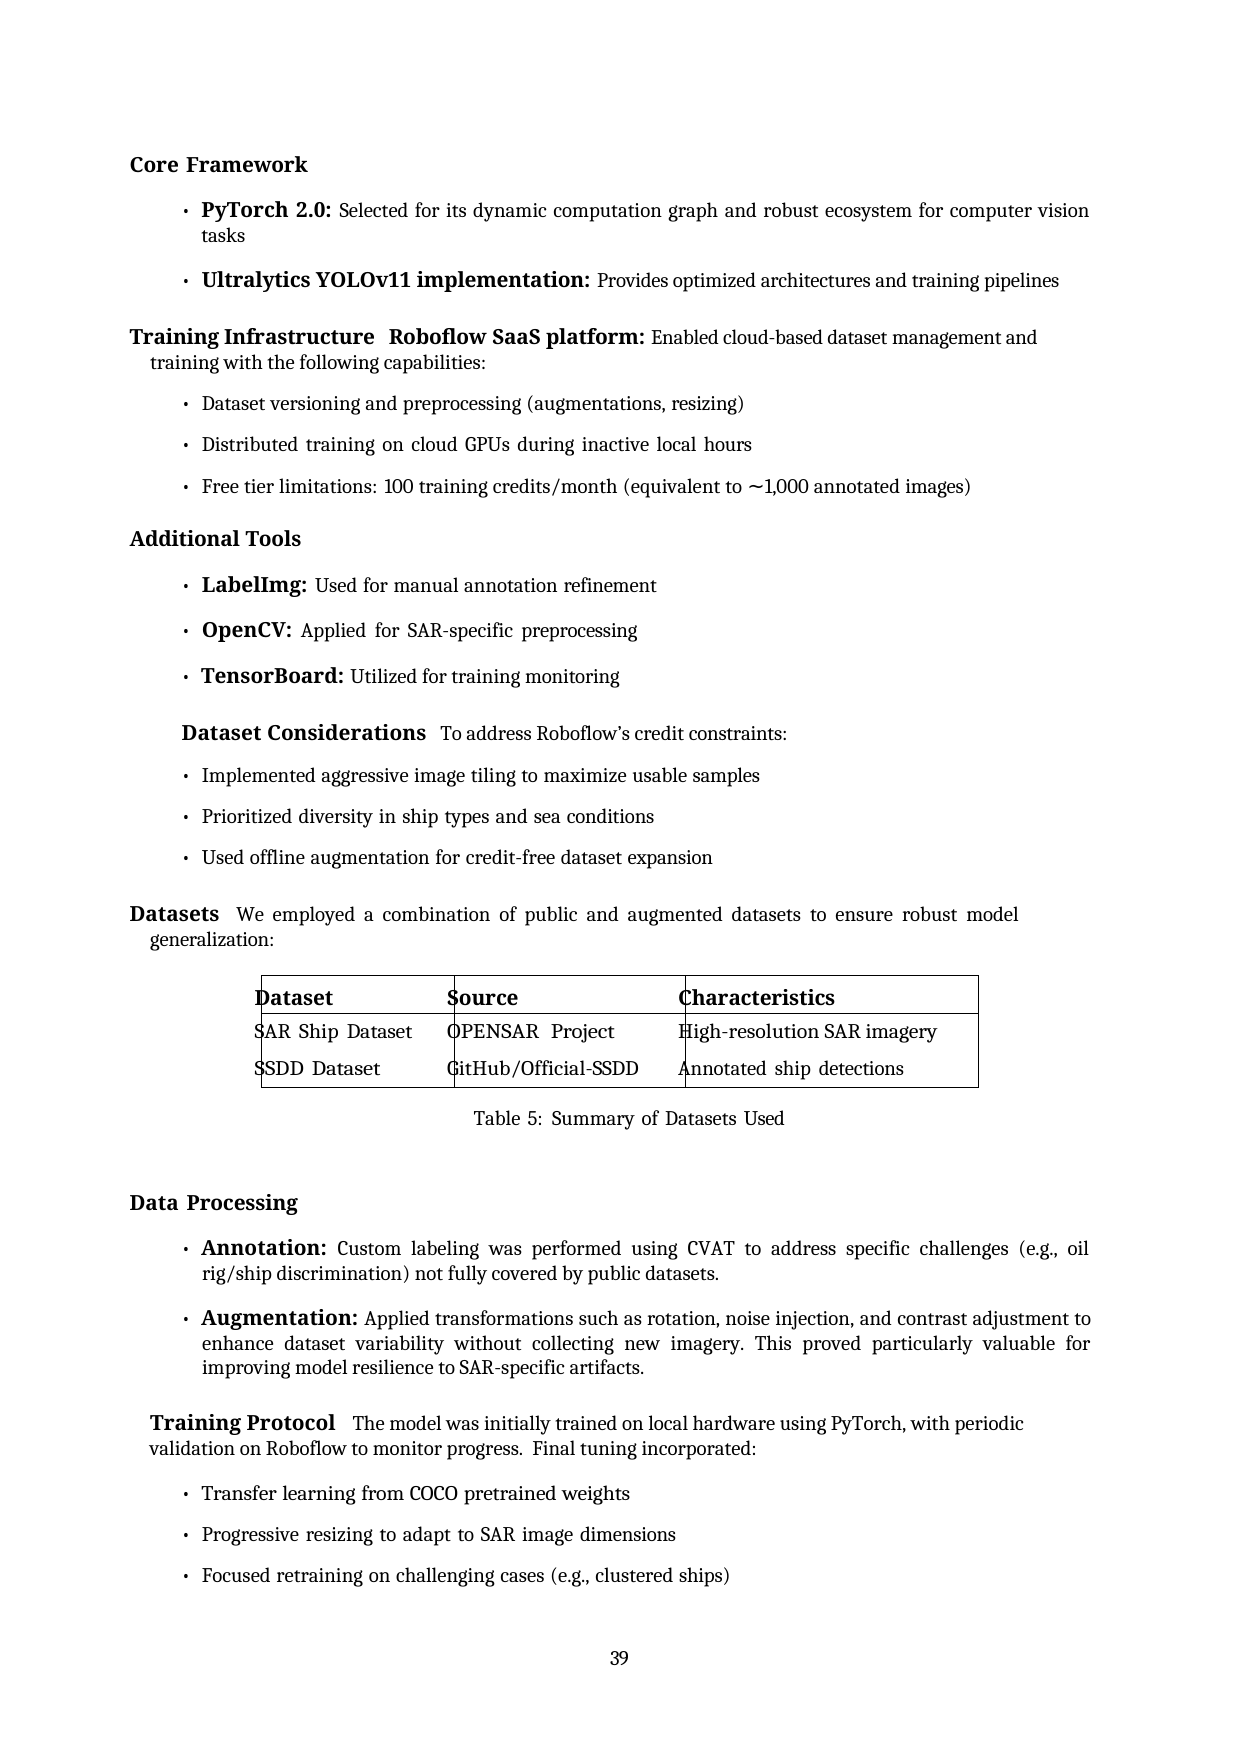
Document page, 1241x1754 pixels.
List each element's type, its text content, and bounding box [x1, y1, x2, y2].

list TensorBoard: Utilized for training monitoring [181, 661, 1107, 689]
text Data Processing [129, 1188, 1107, 1216]
list Distributed training on cloud GPUs during inactive local hours [181, 433, 1107, 457]
list OpenCV: Applied for SAR-specific preprocessing [181, 615, 1107, 644]
text Training Infrastructure Roboflow SaaS platform: Enabled cloud-based dataset management and training with the following capabilities: [129, 322, 1107, 375]
table_header Dataset [262, 976, 454, 1012]
list Implemented aggressive image tiling to maximize usable samples [181, 764, 1107, 788]
text Datasets We employed a combination of public and augmented datasets to ensure robust model generalization: [129, 899, 1107, 952]
text Table 5: Summary of Datasets Used [181, 1106, 785, 1130]
text Core Framework [129, 150, 1107, 178]
text Additional Tools [129, 524, 1107, 553]
list Prioritized diversity in ship types and sea conditions [181, 805, 1107, 829]
table_cell OPENSAR Project GitHub/Official-SSDD [455, 1014, 685, 1087]
text Training Protocol The model was initially trained on local hardware using PyTorch, with periodic validation on Roboflow to monitor progress. Final tuning incorporated: [149, 1408, 1107, 1461]
list Augmentation: Applied transformations such as rotation, noise injection, and contrast adjustment to enhance dataset variability without collecting new imagery. This proved particularly valuable for improving model resilience to SAR-specific artifacts. [181, 1303, 1091, 1379]
table_cell High-resolution SAR imagery Annotated ship detections [686, 1014, 978, 1087]
table_cell SAR Ship Dataset SSDD Dataset [262, 1014, 454, 1087]
list LabelImg: Used for manual annotation refinement [181, 570, 1107, 598]
text Dataset Considerations To address Roboflow’s credit constraints: [181, 718, 787, 747]
list Annotation: Custom labeling was performed using CVAT to address specific challenges (e.g., oil rig/ship discrimination) not fully covered by public datasets. [181, 1233, 1091, 1286]
table_header Characteristics [686, 976, 978, 1012]
table_header Source [455, 976, 685, 1012]
list Focused retraining on challenging cases (e.g., clustered ships) [181, 1564, 1107, 1588]
list PyTorch 2.0: Selected for its dynamic computation graph and robust ecosystem for computer vision tasks [181, 195, 1091, 248]
list Progressive resizing to adapt to SAR image dimensions [181, 1523, 1107, 1547]
list Transfer learning from COCO pretrained weights [181, 1482, 1107, 1506]
list Used offline augmentation for credit-free dataset expansion [181, 846, 1107, 870]
list Free tier limitations: 100 training credits/month (equivalent to ∼1,000 annotated images) [181, 471, 1107, 499]
list Dataset versioning and preprocessing (augmentations, resizing) [181, 392, 1107, 416]
list Ultralytics YOLOv11 implementation: Provides optimized architectures and training pipelines [181, 265, 1107, 293]
